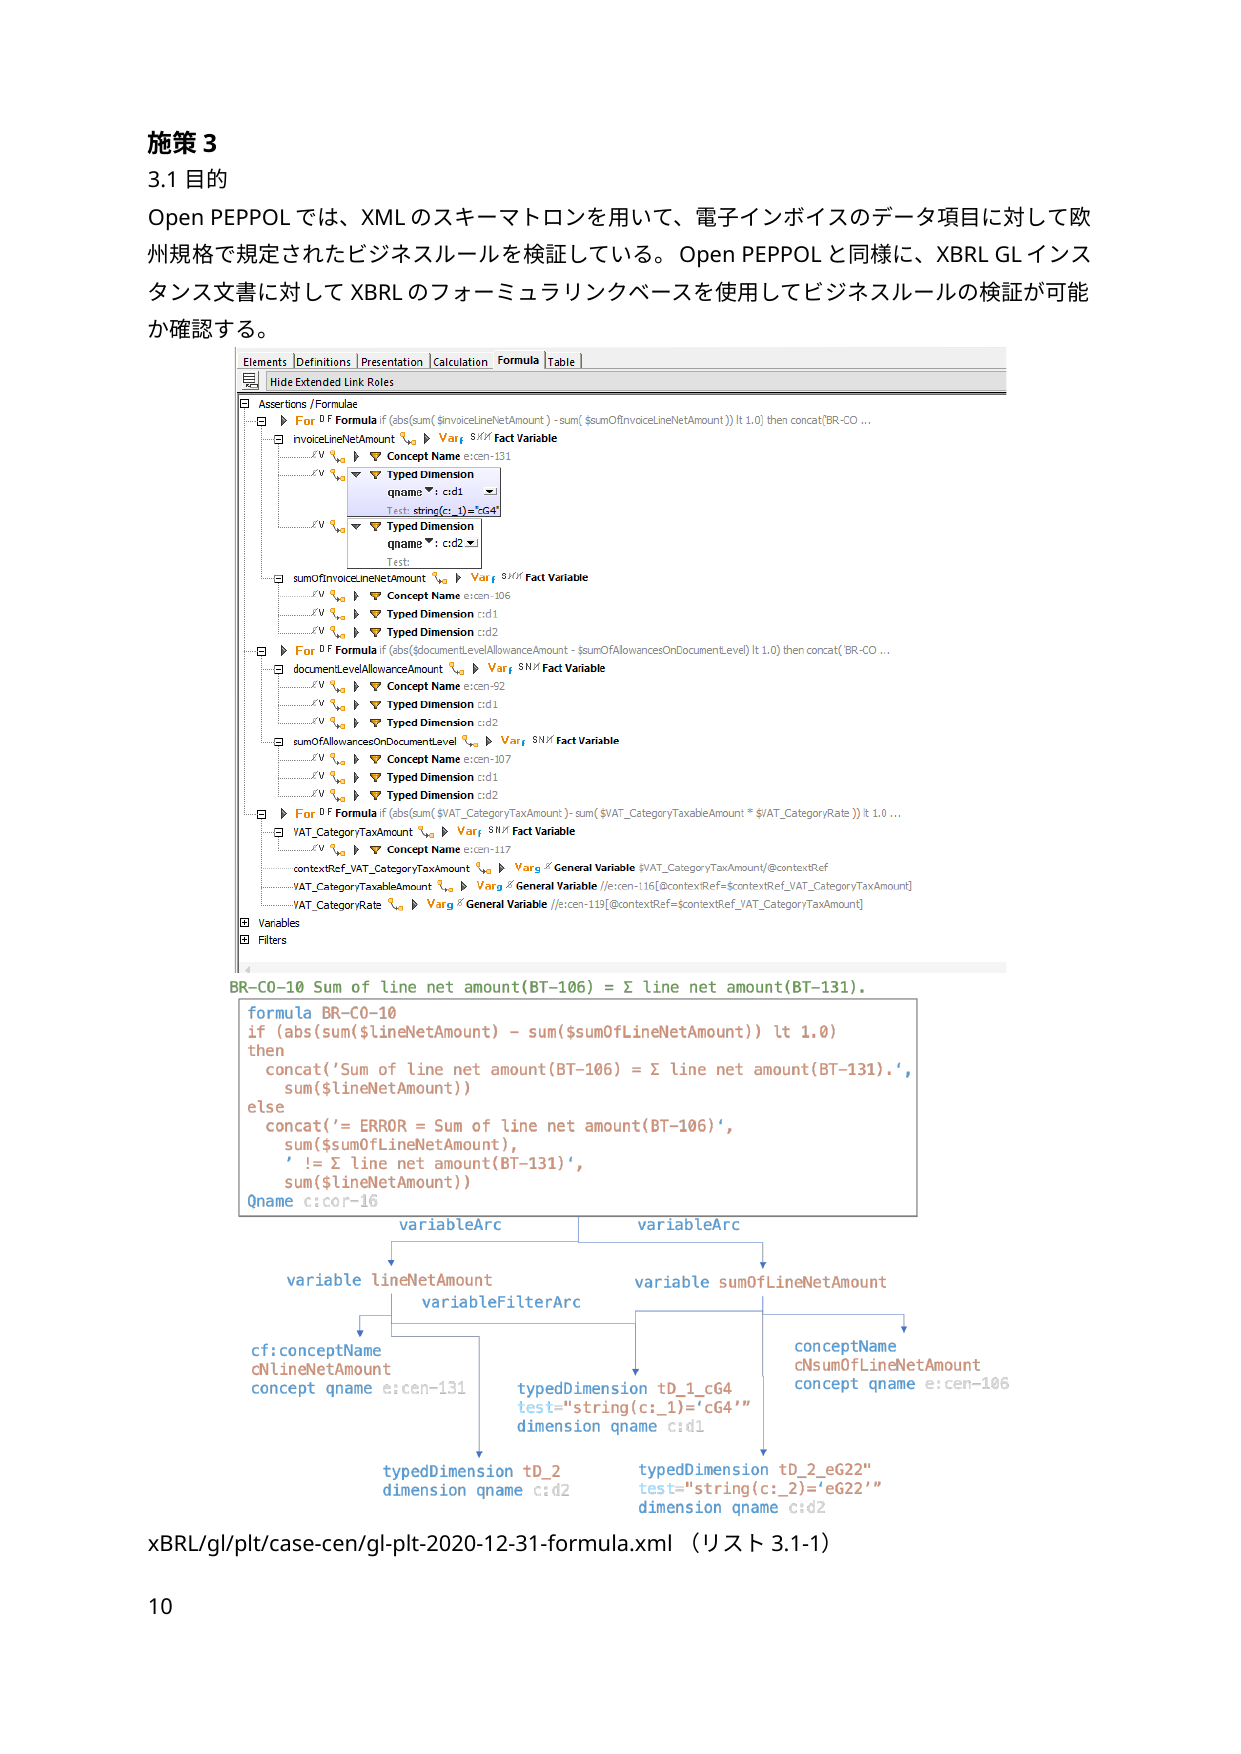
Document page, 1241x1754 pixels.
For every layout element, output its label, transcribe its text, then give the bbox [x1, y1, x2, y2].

text Open PEPPOLでは、XMLのスキーマトロンを用いて、電子インボイスのデータ項目に対して欧州規格で規定されたビジネスルールを検証している。Open PEPPOLと同様に、XBRL GLインスタンス文書に対してXBRLのフォーミュラリンクベースを使用してビジネスルールの検証が可能か確認する。 [148, 197, 1092, 347]
subtitle 施策3 [148, 123, 1092, 159]
subtitle 3.1 目的 [148, 159, 1092, 197]
text xBRL/gl/plt/case-cen/gl-plt-2020-12-31-formula.xml （リスト 3.1-1） [148, 1526, 1092, 1558]
picture [219, 347, 1021, 1526]
